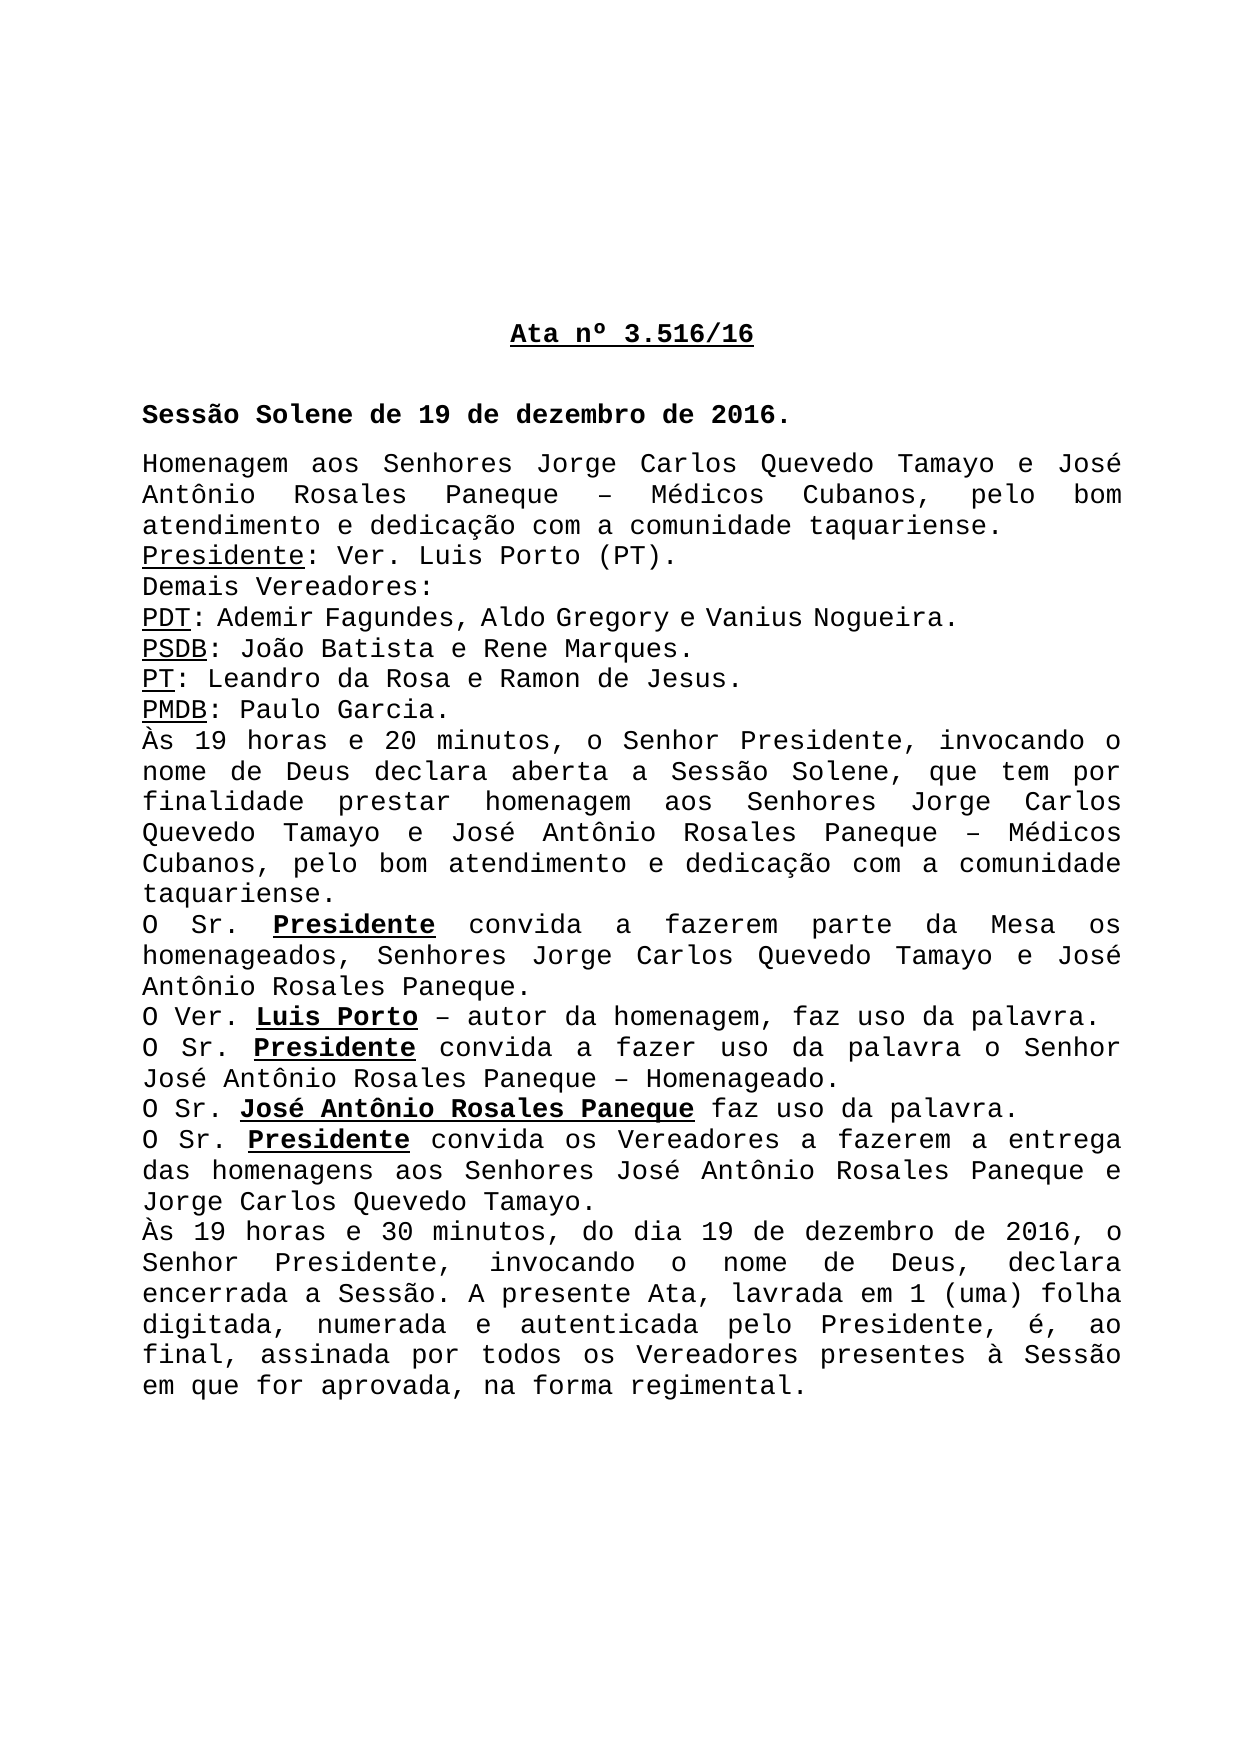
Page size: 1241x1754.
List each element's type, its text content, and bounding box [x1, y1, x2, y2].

text O Sr. Presidente convida a fazer uso da palavra o Senhor José Antônio Rosales Paneque – Homenageado. [142, 1034, 1122, 1095]
text PSDB: João Batista e Rene Marques. [142, 634, 1122, 665]
text PDT: Ademir Fagundes, Aldo Gregory e Vanius Nogueira. [142, 604, 1122, 634]
text PT: Leandro da Rosa e Ramon de Jesus. [142, 665, 1122, 696]
text Às 19 horas e 20 minutos, o Senhor Presidente, invocando o nome de Deus declara aberta a Sessão Solene, que tem por finalidade prestar homenagem aos Senhores Jorge Carlos Quevedo Tamayo e José Antônio Rosales Paneque – Médicos Cubanos, pelo bom atendimento e dedicação com a comunidade taquariense. [142, 727, 1122, 911]
text O Sr. Presidente convida a fazerem parte da Mesa os homenageados, Senhores Jorge Carlos Quevedo Tamayo e José Antônio Rosales Paneque. [142, 911, 1122, 1003]
text Homenagem aos Senhores Jorge Carlos Quevedo Tamayo e José Antônio Rosales Paneque – Médicos Cubanos, pelo bom atendimento e dedicação com a comunidade taquariense. [142, 450, 1122, 542]
text Às 19 horas e 30 minutos, do dia 19 de dezembro de 2016, o Senhor Presidente, invocando o nome de Deus, declara encerrada a Sessão. A presente Ata, lavrada em 1 (uma) folha digitada, numerada e autenticada pelo Presidente, é, ao final, assinada por todos os Vereadores presentes à Sessão em que for aprovada, na forma regimental. [142, 1218, 1122, 1403]
text Ata nº 3.516/16 [142, 320, 1122, 351]
text Demais Vereadores: [142, 573, 1122, 604]
text Presidente: Ver. Luis Porto (PT). [142, 542, 1122, 573]
text PMDB: Paulo Garcia. [142, 696, 1122, 727]
text O Ver. Luis Porto – autor da homenagem, faz uso da palavra. [142, 1003, 1122, 1034]
text O Sr. José Antônio Rosales Paneque faz uso da palavra. [142, 1095, 1122, 1126]
text O Sr. Presidente convida os Vereadores a fazerem a entrega das homenagens aos Senhores José Antônio Rosales Paneque e Jorge Carlos Quevedo Tamayo. [142, 1126, 1122, 1218]
text Sessão Solene de 19 de dezembro de 2016. [142, 400, 1122, 431]
